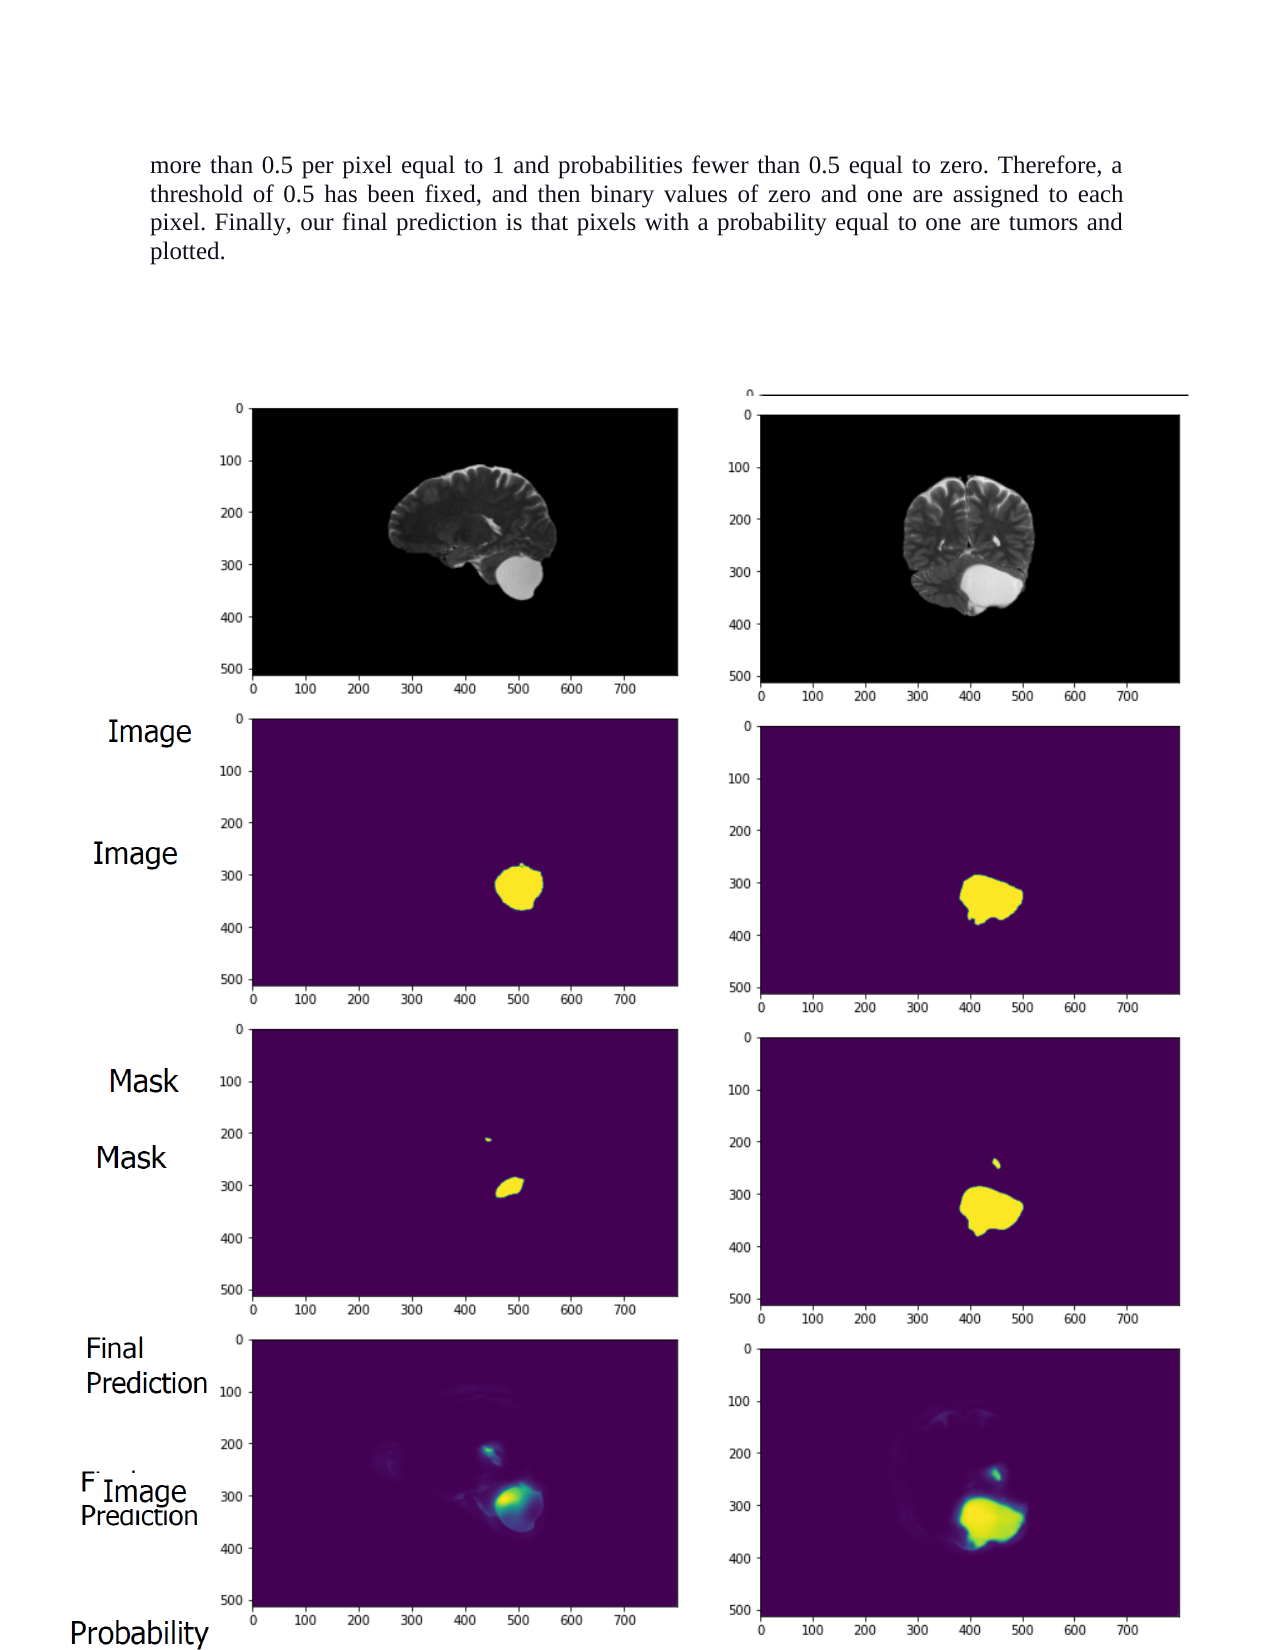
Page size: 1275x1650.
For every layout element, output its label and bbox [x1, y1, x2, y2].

picture [73, 1469, 203, 1530]
picture [100, 713, 198, 749]
text [150, 150, 1125, 265]
picture [65, 377, 1214, 1650]
picture [100, 1065, 183, 1096]
picture [87, 1141, 171, 1172]
picture [86, 835, 184, 871]
